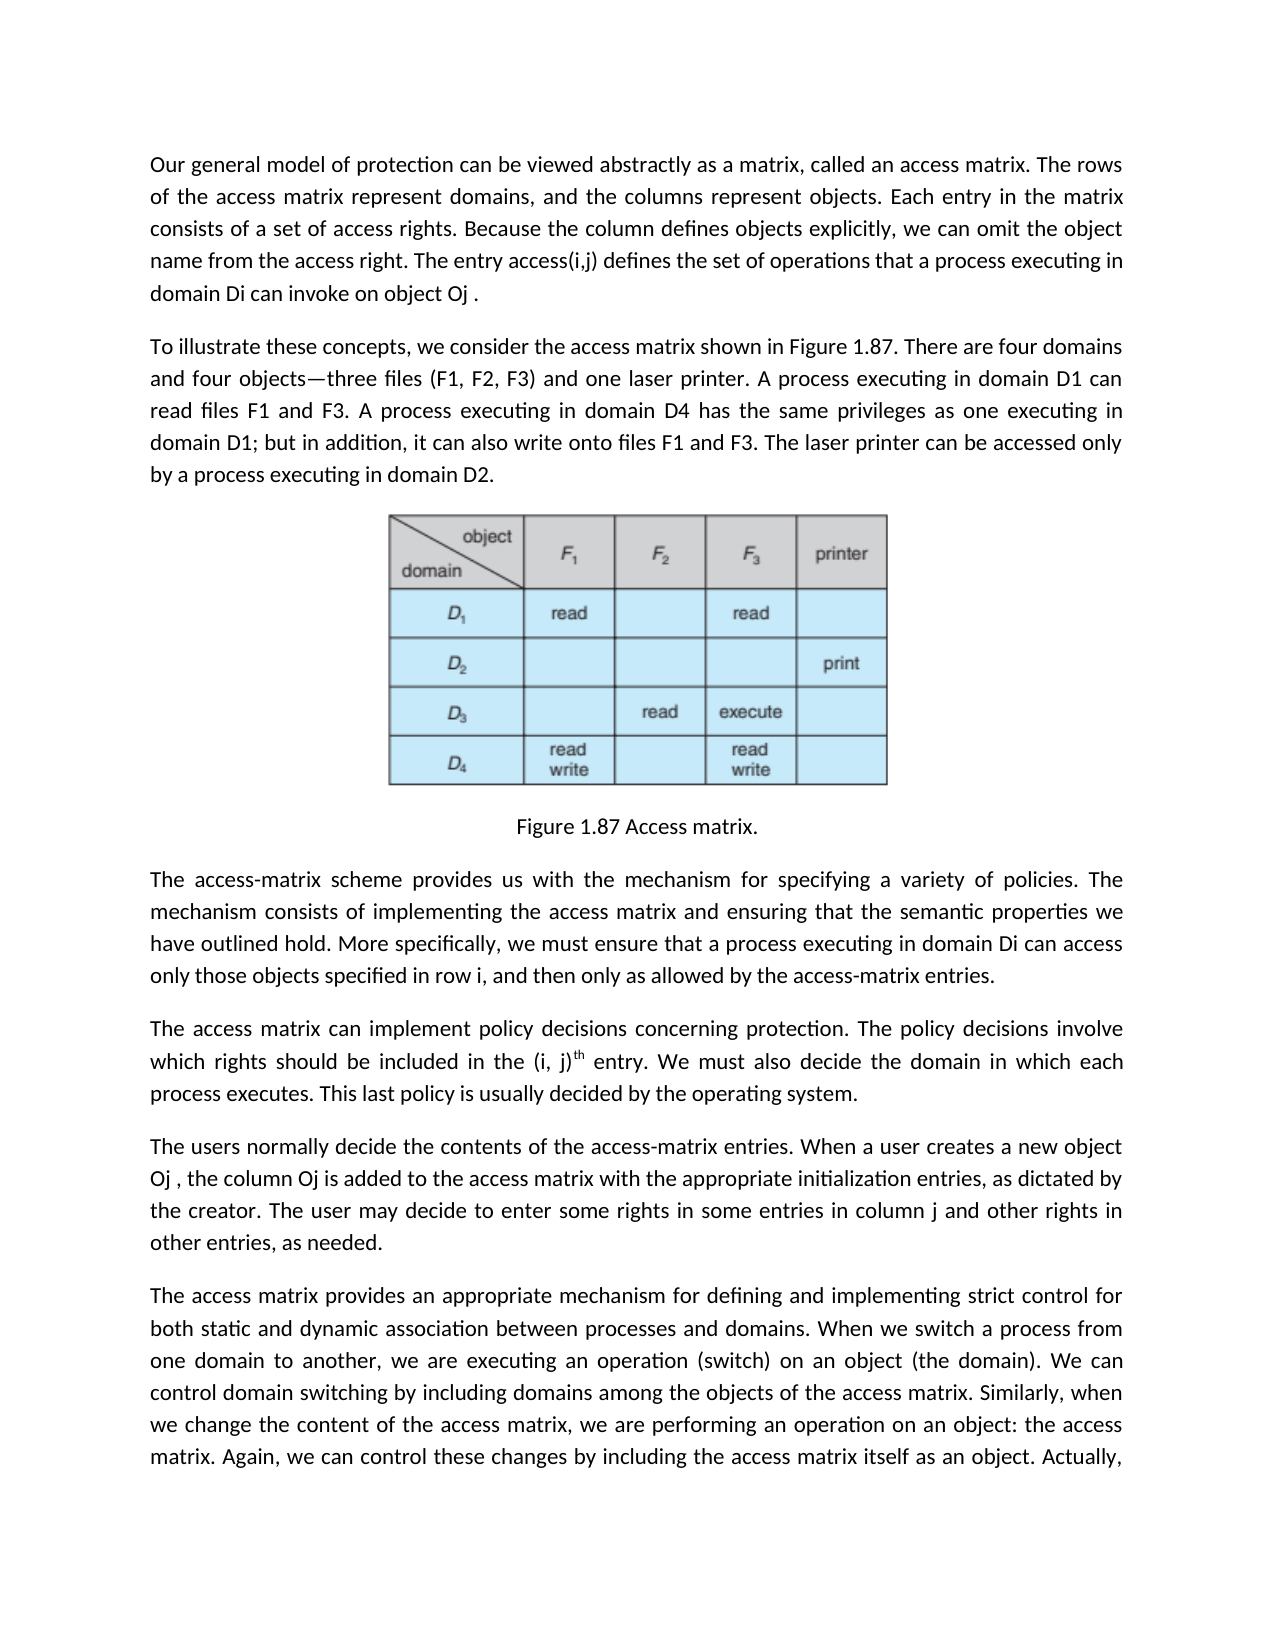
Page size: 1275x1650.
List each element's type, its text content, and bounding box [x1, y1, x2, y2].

text Figure 1.87 Access matrix. [150, 812, 1125, 840]
picture [387, 513, 888, 787]
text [150, 1282, 1125, 1471]
text Our general model of protection can be viewed abstractly as a matrix, called an access matrix. The rows of the access matrix represent domains, and the columns represent objects. Each entry in the matrix consists of a set of access rights. Because the column defines objects explicitly, we can omit the object name from the access right. The entry access(i,j) defines the set of operations that a process executing in domain Di can invoke on object Oj . [150, 150, 1125, 307]
text The users normally decide the contents of the access-matrix entries. When a user creates a new object Oj , the column Oj is added to the access matrix with the appropriate initialization entries, as dictated by the creator. The user may decide to enter some rights in some entries in column j and other rights in other entries, as needed. [150, 1132, 1125, 1257]
text The access-matrix scheme provides us with the mechanism for specifying a variety of policies. The mechanism consists of implementing the access matrix and ensuring that the semantic properties we have outlined hold. More specifically, we must ensure that a process executing in domain Di can access only those objects specified in row i, and then only as allowed by the access-matrix entries. [150, 865, 1125, 989]
text The access matrix can implement policy decisions concerning protection. The policy decisions involve which rights should be included in the (i, j)th entry. We must also decide the domain in which each process executes. This last policy is usually decided by the operating system. [150, 1014, 1125, 1107]
text To illustrate these concepts, we consider the access matrix shown in Figure 1.87. There are four domains and four objects—three files (F1, F2, F3) and one laser printer. A process executing in domain D1 can read files F1 and F3. A process executing in domain D4 has the same privileges as one executing in domain D1; but in addition, it can also write onto files F1 and F3. The laser printer can be accessed only by a process executing in domain D2. [150, 332, 1125, 488]
